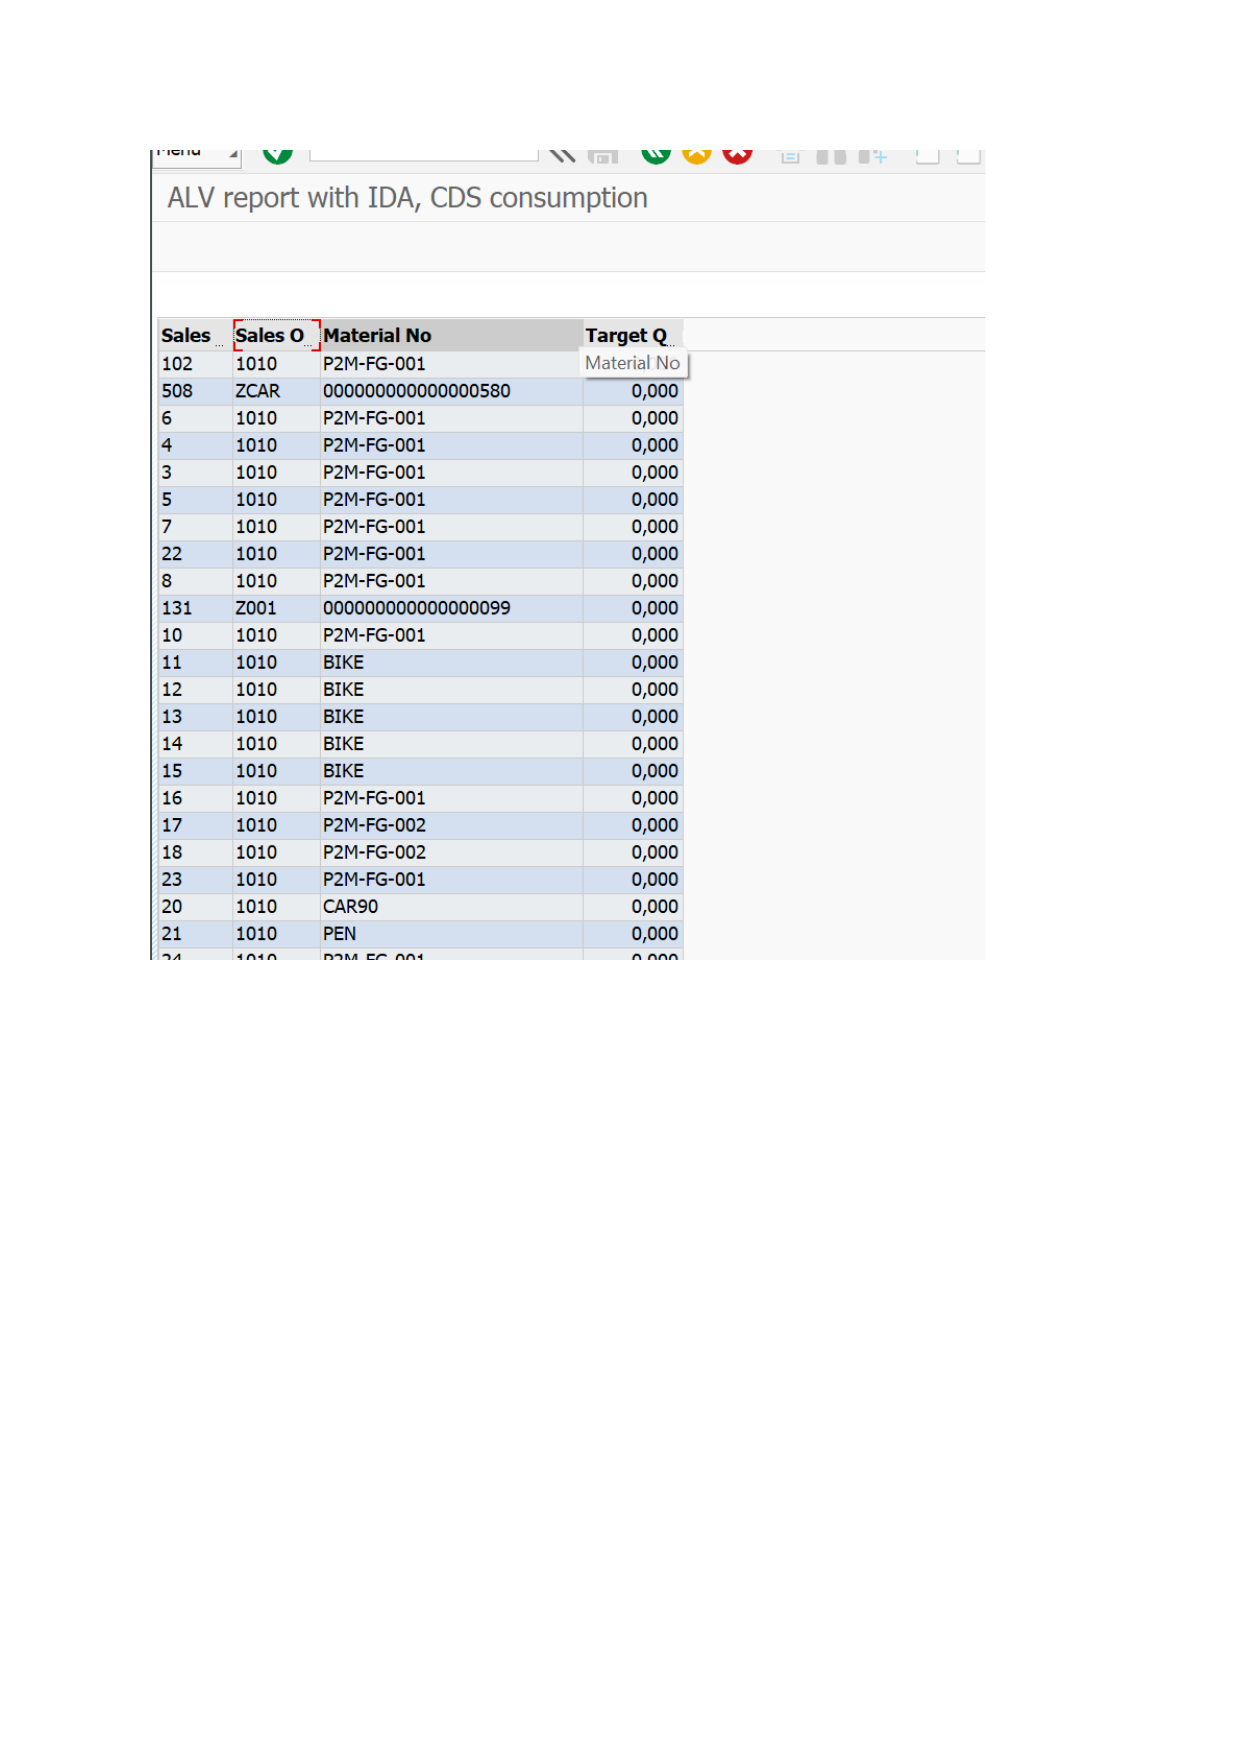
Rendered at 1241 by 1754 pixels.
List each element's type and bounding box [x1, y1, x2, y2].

picture [150, 150, 986, 960]
